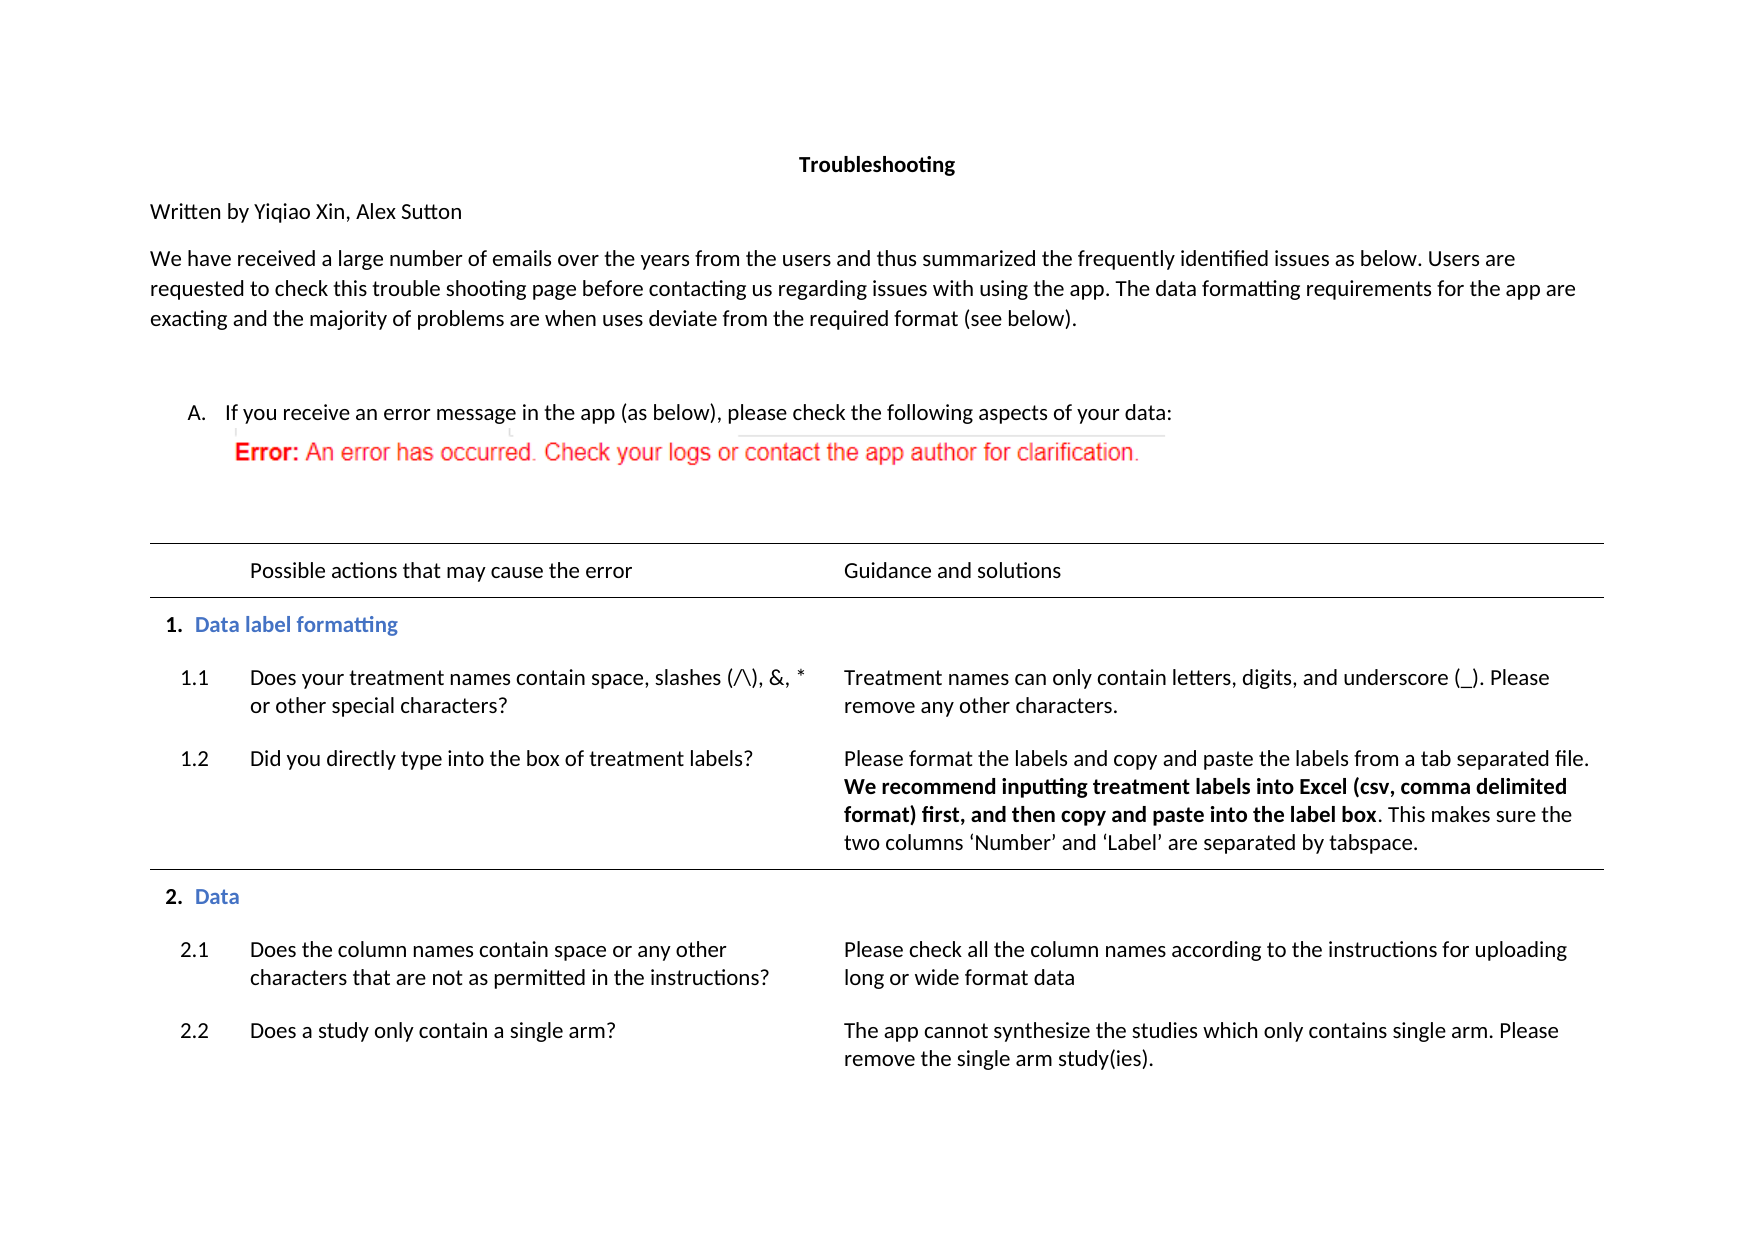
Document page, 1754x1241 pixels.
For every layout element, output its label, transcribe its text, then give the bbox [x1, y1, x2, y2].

table_cell Please check all the column names according to the instructions for uploading long or wide format data [833, 923, 1604, 1004]
table_cell 2.1 [150, 923, 239, 1004]
text Troubleshooting [150, 150, 1604, 178]
table_cell Did you directly type into the box of treatment labels? [239, 732, 833, 869]
table_cell Please format the labels and copy and paste the labels from a tab separated file. We recommend inputting treatment labels into Excel (csv, comma delimited format) first, and then copy and paste into the label box. This makes sure the two columns ‘Number’ and ‘Label’ are separated by tabspace. [833, 732, 1604, 869]
table_cell Data label formatting [150, 598, 1604, 651]
table_cell Does a study only contain a single arm? [239, 1004, 833, 1085]
table_cell 1.1 [150, 651, 239, 732]
table_cell Data [150, 870, 1604, 923]
table_cell Treatment names can only contain letters, digits, and underscore (_). Please remove any other characters. [833, 651, 1604, 732]
picture [225, 428, 1166, 477]
table_header Possible actions that may cause the error [239, 544, 833, 597]
table_cell Does the column names contain space or any other characters that are not as permitted in the instructions? [239, 923, 833, 1004]
table_cell Does your treatment names contain space, slashes (/\), &, * or other special characters? [239, 651, 833, 732]
text Written by Yiqiao Xin, Alex Sutton [150, 197, 1604, 225]
text We have received a large number of emails over the years from the users and thus summarized the frequently identified issues as below. Users are requested to check this trouble shooting page before contacting us regarding issues with using the app. The data formatting requirements for the app are exacting and the majority of problems are when uses deviate from the required format (see below). [150, 244, 1604, 332]
table_cell The app cannot synthesize the studies which only contains single arm. Please remove the single arm study(ies). [833, 1004, 1604, 1085]
table_cell 1.2 [150, 732, 239, 869]
table_header Guidance and solutions [833, 544, 1604, 597]
table_cell 2.2 [150, 1004, 239, 1085]
table_header [150, 544, 239, 597]
